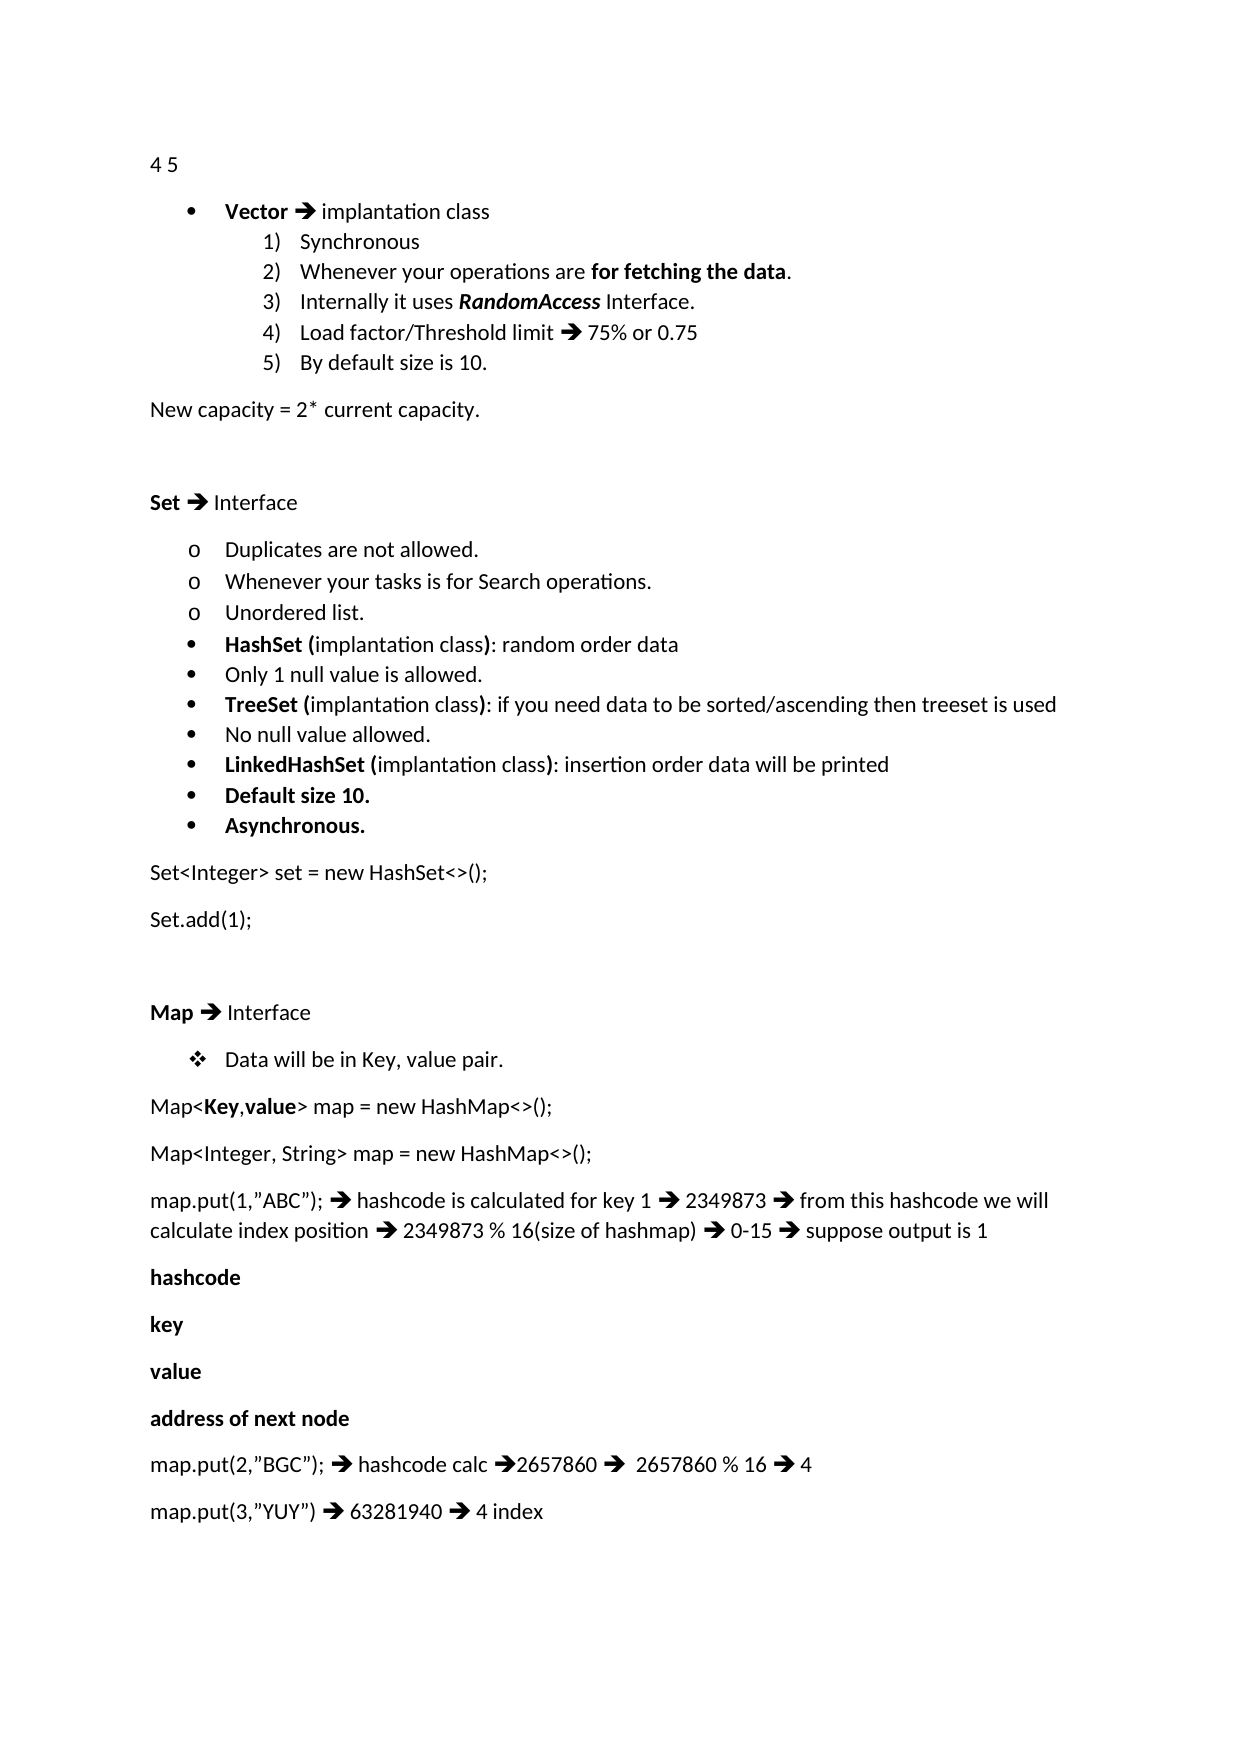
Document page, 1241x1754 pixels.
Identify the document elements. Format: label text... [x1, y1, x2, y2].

text map.put(2,”BGC”); hashcode calc 2657860 2657860 % 16 4 [150, 1451, 1090, 1479]
text map.put(3,”YUY”) 63281940 4 index [150, 1497, 1090, 1526]
list LinkedHashSet (implantation class): insertion order data will be printed [187, 751, 1090, 779]
text value [150, 1357, 1090, 1385]
text Map Interface [150, 998, 1090, 1027]
list No null value allowed. [187, 720, 1090, 748]
list Data will be in Key, value pair. [187, 1045, 1090, 1073]
text New capacity = 2* current capacity. [150, 395, 1090, 423]
list Synchronous [262, 227, 1090, 255]
list Load factor/Threshold limit 75% or 0.75 [262, 318, 1090, 346]
text Set<Integer> set = new HashSet<>(); [150, 858, 1090, 886]
text map.put(1,”ABC”); hashcode is calculated for key 1 2349873 from this hashcode we will calculate index position 2349873 % 16(size of hashmap) 0-15 suppose output is 1 [150, 1186, 1090, 1244]
list Internally it uses RandomAccess Interface. [262, 287, 1090, 316]
text address of next node [150, 1404, 1090, 1432]
list HashSet (implantation class): random order data [187, 630, 1090, 658]
list Whenever your tasks is for Search operations. [187, 567, 1090, 596]
text Map<Integer, String> map = new HashMap<>(); [150, 1139, 1090, 1167]
text hashcode [150, 1263, 1090, 1291]
list TreeSet (implantation class): if you need data to be sorted/ascending then treeset is used [187, 690, 1090, 718]
list Default size 10. [187, 781, 1090, 809]
list Whenever your operations are for fetching the data. [262, 257, 1090, 285]
text Set Interface [150, 488, 1090, 517]
text 4 5 [150, 150, 1090, 178]
text Map<Key,value> map = new HashMap<>(); [150, 1092, 1090, 1120]
text key [150, 1310, 1090, 1338]
list Asynchronous. [187, 811, 1090, 839]
list Duplicates are not allowed. [187, 535, 1090, 564]
list Only 1 null value is allowed. [187, 660, 1090, 688]
text Set.add(1); [150, 905, 1090, 933]
list Vector implantation class [187, 197, 1090, 225]
list By default size is 10. [262, 348, 1090, 376]
list Unordered list. [187, 598, 1090, 627]
